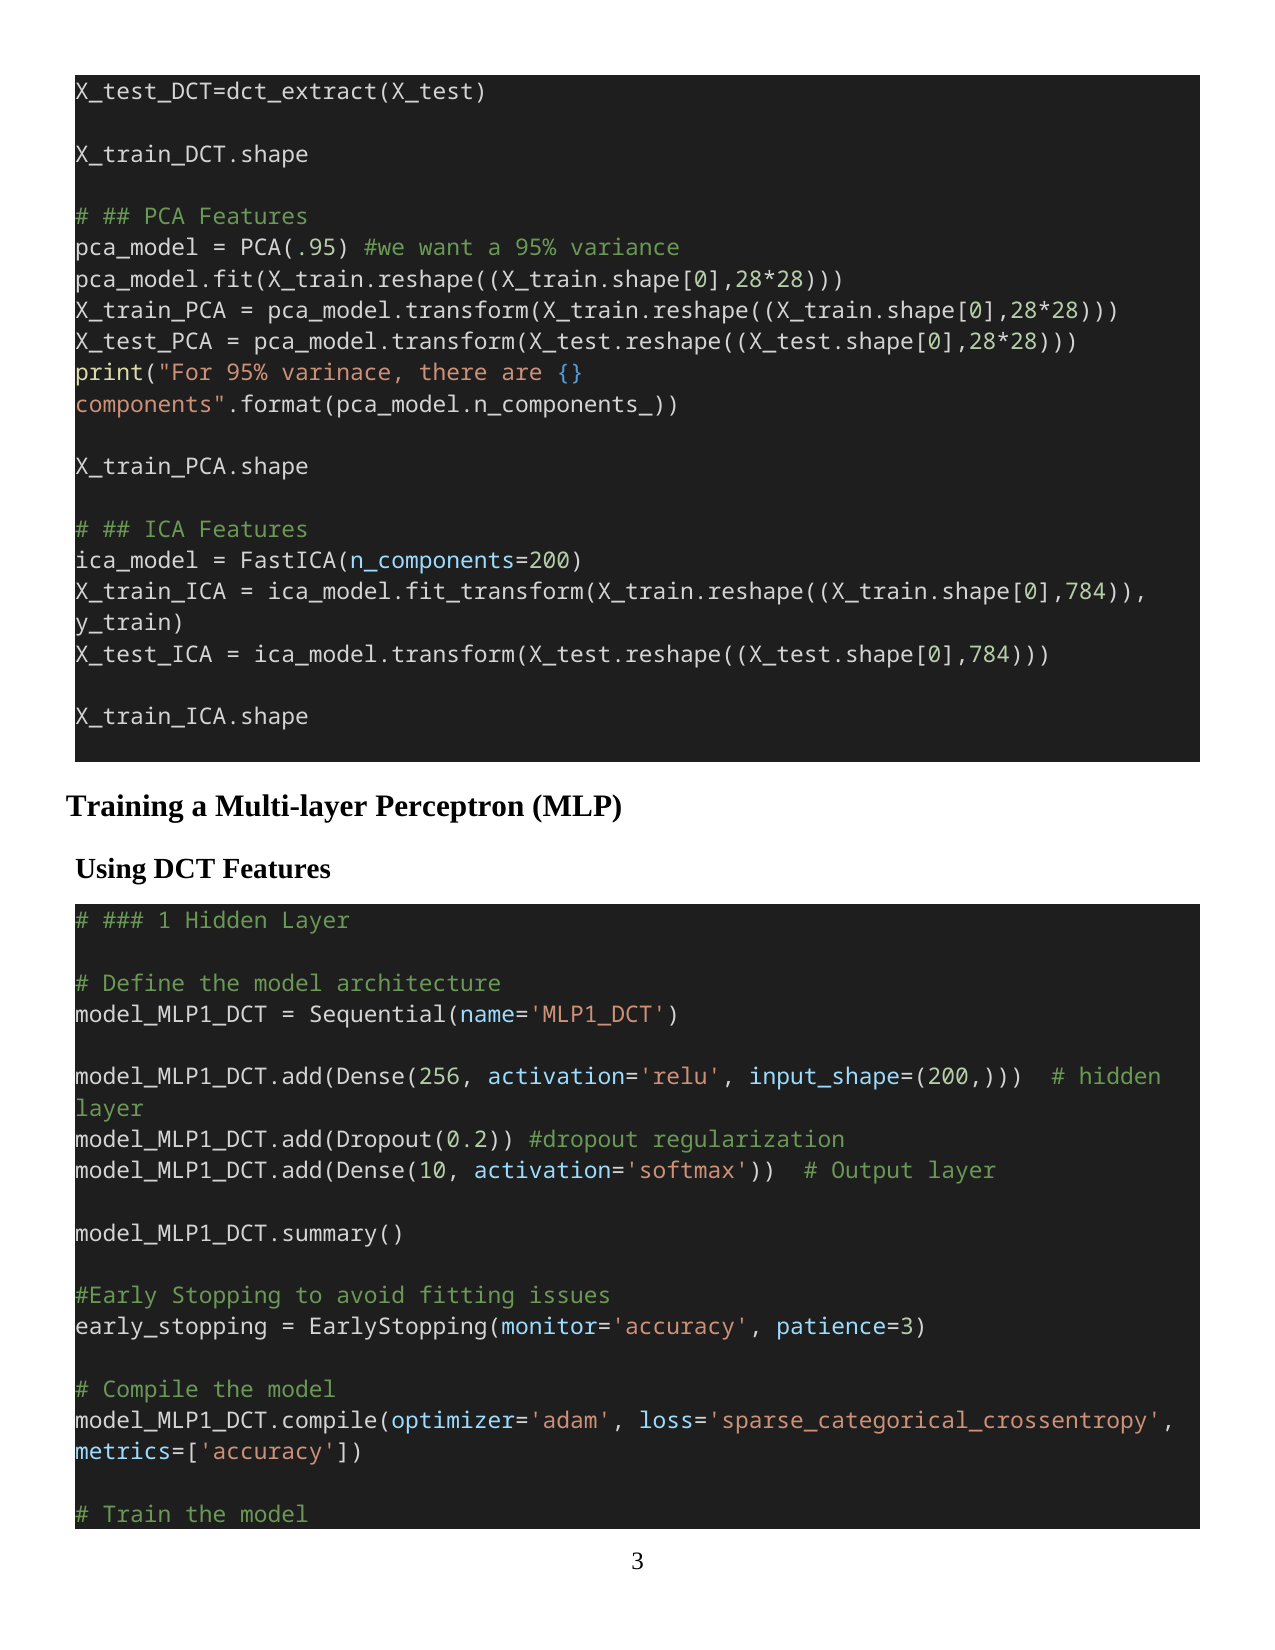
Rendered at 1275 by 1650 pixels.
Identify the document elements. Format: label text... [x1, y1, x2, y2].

text model_MLP1_DCT.summary() [75, 1217, 1200, 1248]
text # Define the model architecture [75, 967, 1200, 998]
text X_train_PCA.shape [75, 450, 1200, 481]
text early_stopping = EarlyStopping(monitor='accuracy', patience=3) [75, 1310, 1200, 1342]
text X_train_ICA.shape [75, 700, 1200, 731]
text X_test_PCA = pca_model.transform(X_test.reshape((X_test.shape[0],28*28))) [75, 325, 1200, 356]
text model_MLP1_DCT = Sequential(name='MLP1_DCT') [75, 998, 1200, 1029]
text model_MLP1_DCT.add(Dense(256, activation='relu', input_shape=(200,))) # hidden layer [75, 1060, 1200, 1123]
text print("For 95% varinace, there are {} components".format(pca_model.n_components_)) [75, 356, 1200, 419]
text #Early Stopping to avoid fitting issues [75, 1279, 1200, 1310]
text X_train_PCA = pca_model.transform(X_train.reshape((X_train.shape[0],28*28))) [75, 294, 1200, 325]
text X_test_ICA = ica_model.transform(X_test.reshape((X_test.shape[0],784))) [75, 637, 1200, 669]
text X_train_ICA = ica_model.fit_transform(X_train.reshape((X_train.shape[0],784)), y_train) [75, 575, 1200, 637]
text # ## ICA Features [75, 512, 1200, 544]
text ica_model = FastICA(n_components=200) [75, 544, 1200, 575]
subtitle Using DCT Features [75, 851, 1200, 885]
text # ## PCA Features [75, 200, 1200, 231]
text model_MLP1_DCT.add(Dense(10, activation='softmax')) # Output layer [75, 1154, 1200, 1185]
text X_train_DCT.shape [75, 137, 1200, 169]
text # ### 1 Hidden Layer [75, 904, 1200, 935]
text model_MLP1_DCT.compile(optimizer='adam', loss='sparse_categorical_crossentropy', metrics=['accuracy']) [75, 1404, 1200, 1467]
text X_test_DCT=dct_extract(X_test) [75, 75, 1200, 106]
text # Train the model [75, 1498, 1200, 1529]
subtitle Training a Multi-layer Perceptron (MLP) [66, 787, 1200, 823]
text pca_model = PCA(.95) #we want a 95% variance [75, 231, 1200, 262]
text pca_model.fit(X_train.reshape((X_train.shape[0],28*28))) [75, 262, 1200, 294]
text model_MLP1_DCT.add(Dropout(0.2)) #dropout regularization [75, 1123, 1200, 1154]
text # Compile the model [75, 1373, 1200, 1404]
